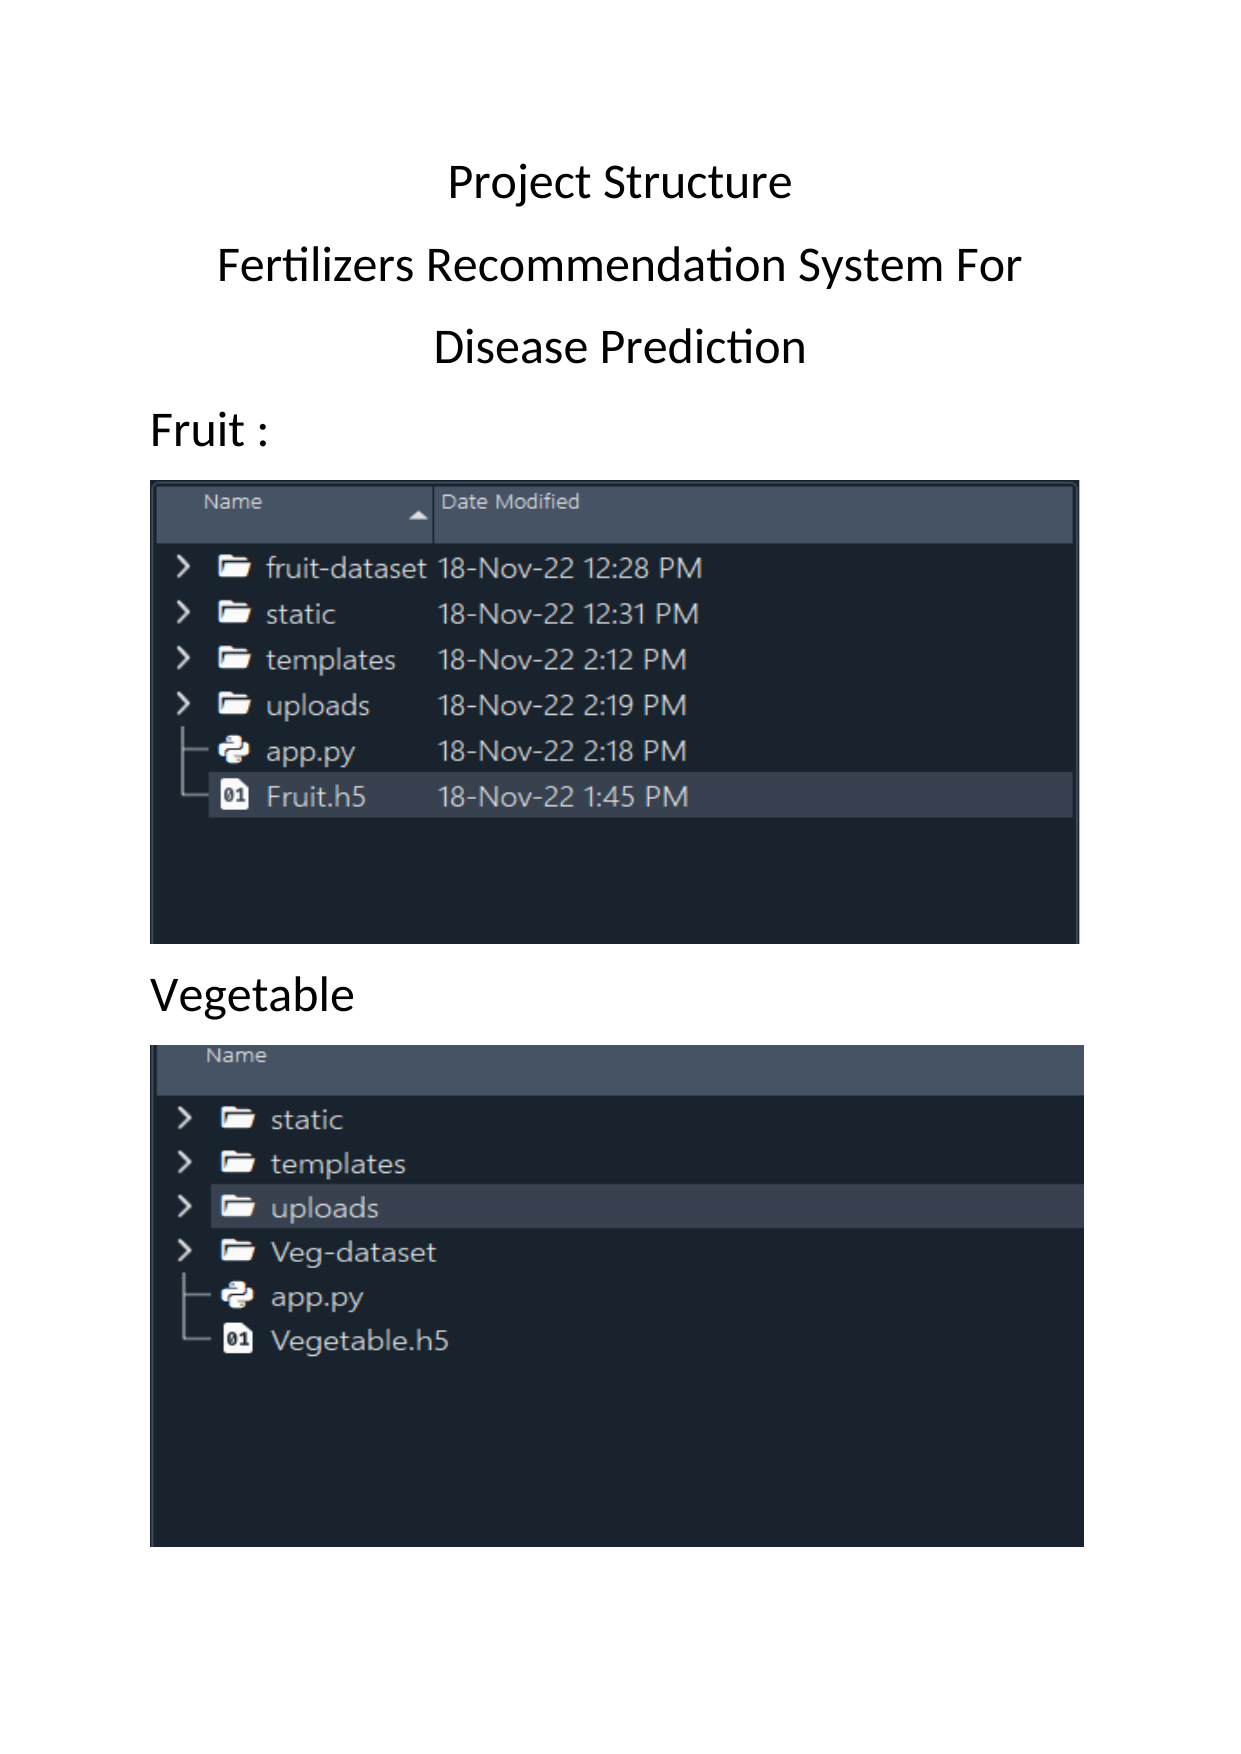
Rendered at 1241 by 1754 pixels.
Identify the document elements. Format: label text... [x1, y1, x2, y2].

text Project Structure [150, 150, 1090, 211]
text Vegetable [150, 962, 1090, 1023]
text Disease Prediction [150, 315, 1090, 376]
text Fertilizers Recommendation System For [150, 232, 1090, 293]
picture [150, 1045, 1084, 1547]
picture [150, 480, 1080, 944]
text Fruit : [150, 397, 1090, 458]
